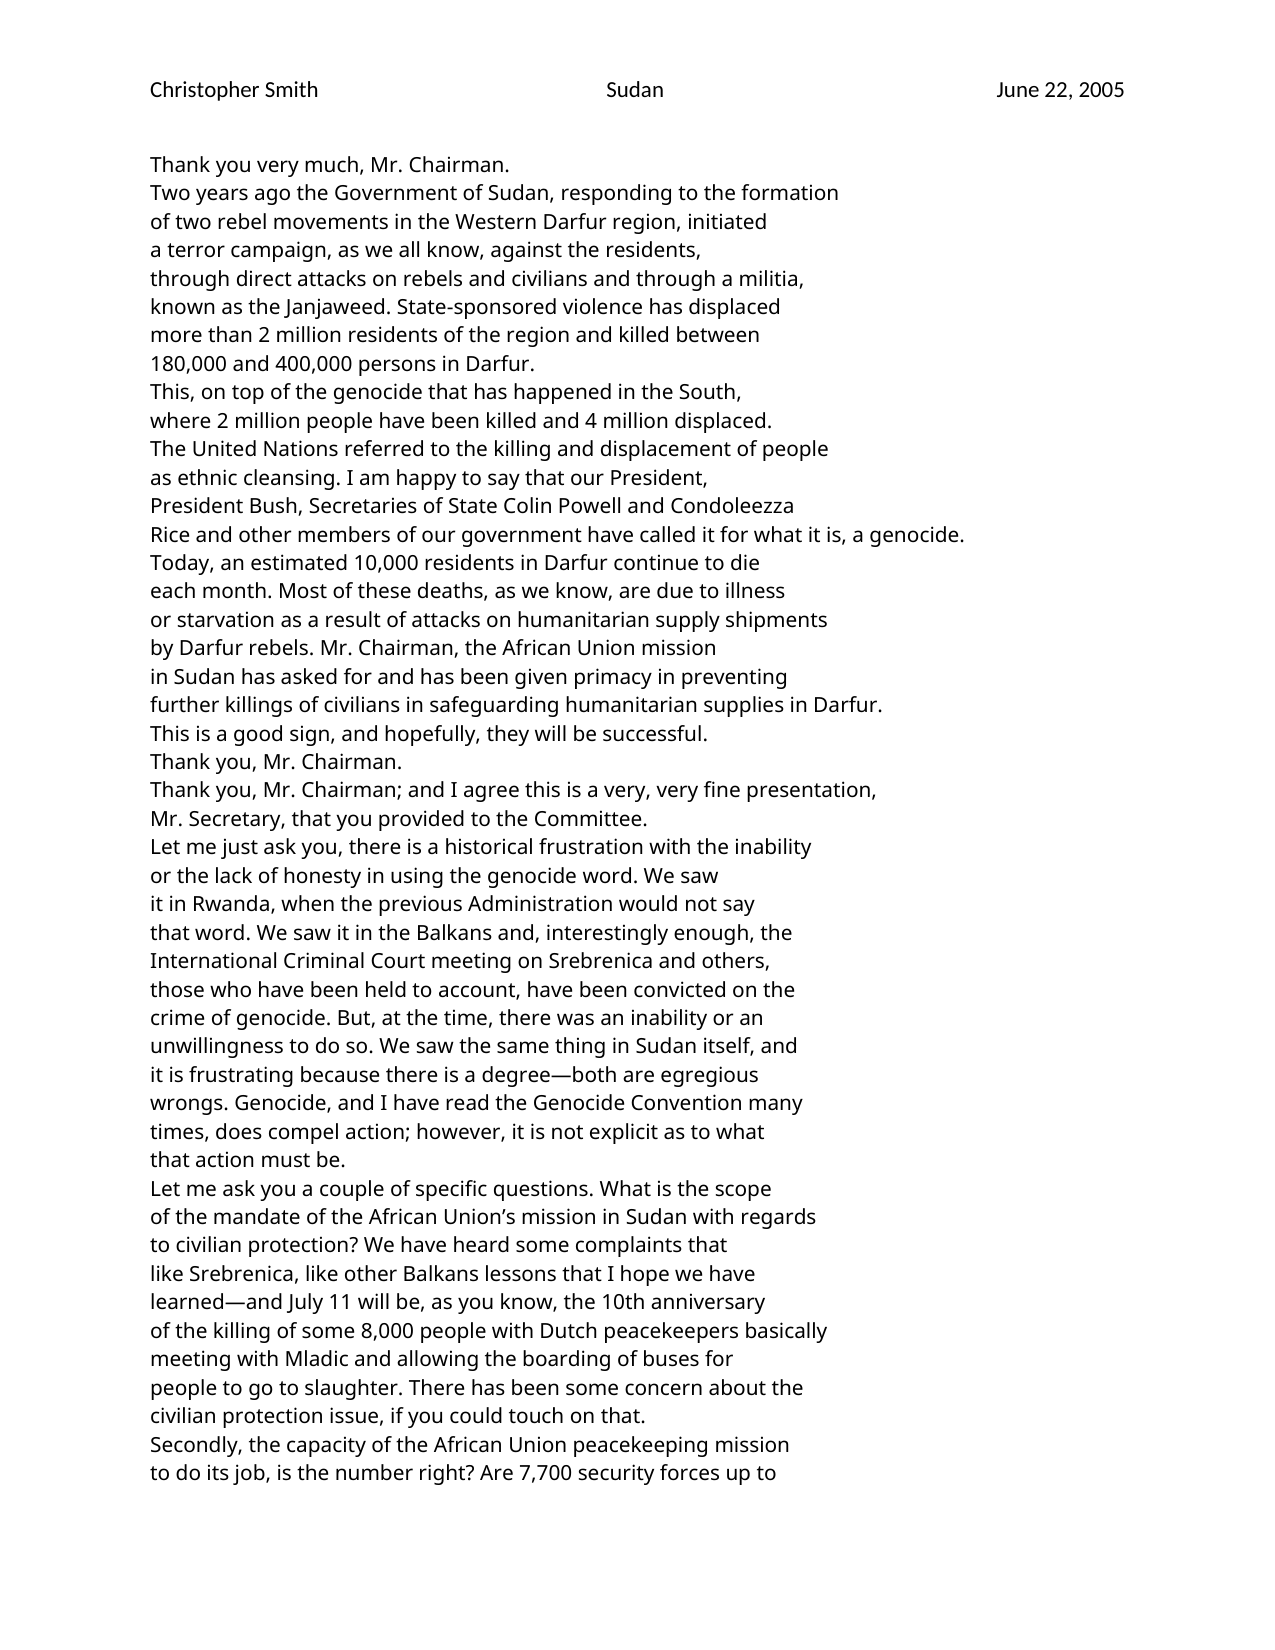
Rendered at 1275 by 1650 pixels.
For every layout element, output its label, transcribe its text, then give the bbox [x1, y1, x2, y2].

text of the mandate of the African Union’s mission in Sudan with regards [150, 1202, 1125, 1231]
text Mr. Secretary, that you provided to the Committee. [150, 804, 1125, 832]
text This is a good sign, and hopefully, they will be successful. [150, 719, 1125, 747]
text Thank you very much, Mr. Chairman. [150, 150, 1125, 178]
text learned—and July 11 will be, as you know, the 10th anniversary [150, 1287, 1125, 1316]
text Let me ask you a couple of specific questions. What is the scope [150, 1174, 1125, 1202]
text those who have been held to account, have been convicted on the [150, 975, 1125, 1003]
text crime of genocide. But, at the time, there was an inability or an [150, 1003, 1125, 1032]
text 180,000 and 400,000 persons in Darfur. [150, 349, 1125, 377]
text wrongs. Genocide, and I have read the Genocide Convention many [150, 1088, 1125, 1117]
text to do its job, is the number right? Are 7,700 security forces up to [150, 1458, 1125, 1487]
text Thank you, Mr. Chairman. [150, 747, 1125, 776]
text it in Rwanda, when the previous Administration would not say [150, 889, 1125, 918]
text it is frustrating because there is a degree—both are egregious [150, 1060, 1125, 1088]
text known as the Janjaweed. State-sponsored violence has displaced [150, 292, 1125, 321]
text through direct attacks on rebels and civilians and through a militia, [150, 264, 1125, 292]
text Let me just ask you, there is a historical frustration with the inability [150, 832, 1125, 861]
text Rice and other members of our government have called it for what it is, a genocide. [150, 520, 1125, 548]
text civilian protection issue, if you could touch on that. [150, 1401, 1125, 1430]
text Secondly, the capacity of the African Union peacekeeping mission [150, 1430, 1125, 1458]
text Thank you, Mr. Chairman; and I agree this is a very, very fine presentation, [150, 776, 1125, 804]
text unwillingness to do so. We saw the same thing in Sudan itself, and [150, 1032, 1125, 1060]
text to civilian protection? We have heard some complaints that [150, 1231, 1125, 1259]
text This, on top of the genocide that has happened in the South, [150, 377, 1125, 406]
text as ethnic cleansing. I am happy to say that our President, [150, 463, 1125, 491]
text each month. Most of these deaths, as we know, are due to illness [150, 577, 1125, 605]
text meeting with Mladic and allowing the boarding of buses for [150, 1344, 1125, 1373]
text times, does compel action; however, it is not explicit as to what [150, 1117, 1125, 1145]
text a terror campaign, as we all know, against the residents, [150, 235, 1125, 264]
text Two years ago the Government of Sudan, responding to the formation [150, 178, 1125, 207]
text that action must be. [150, 1145, 1125, 1174]
text further killings of civilians in safeguarding humanitarian supplies in Darfur. [150, 690, 1125, 719]
text of the killing of some 8,000 people with Dutch peacekeepers basically [150, 1316, 1125, 1344]
text of two rebel movements in the Western Darfur region, initiated [150, 207, 1125, 235]
text like Srebrenica, like other Balkans lessons that I hope we have [150, 1259, 1125, 1287]
text President Bush, Secretaries of State Colin Powell and Condoleezza [150, 491, 1125, 520]
text in Sudan has asked for and has been given primacy in preventing [150, 662, 1125, 690]
text by Darfur rebels. Mr. Chairman, the African Union mission [150, 633, 1125, 662]
text International Criminal Court meeting on Srebrenica and others, [150, 946, 1125, 975]
text people to go to slaughter. There has been some concern about the [150, 1373, 1125, 1401]
text The United Nations referred to the killing and displacement of people [150, 434, 1125, 463]
text Today, an estimated 10,000 residents in Darfur continue to die [150, 548, 1125, 577]
text where 2 million people have been killed and 4 million displaced. [150, 406, 1125, 434]
text or the lack of honesty in using the genocide word. We saw [150, 861, 1125, 889]
text that word. We saw it in the Balkans and, interestingly enough, the [150, 918, 1125, 946]
text or starvation as a result of attacks on humanitarian supply shipments [150, 605, 1125, 633]
text more than 2 million residents of the region and killed between [150, 321, 1125, 349]
